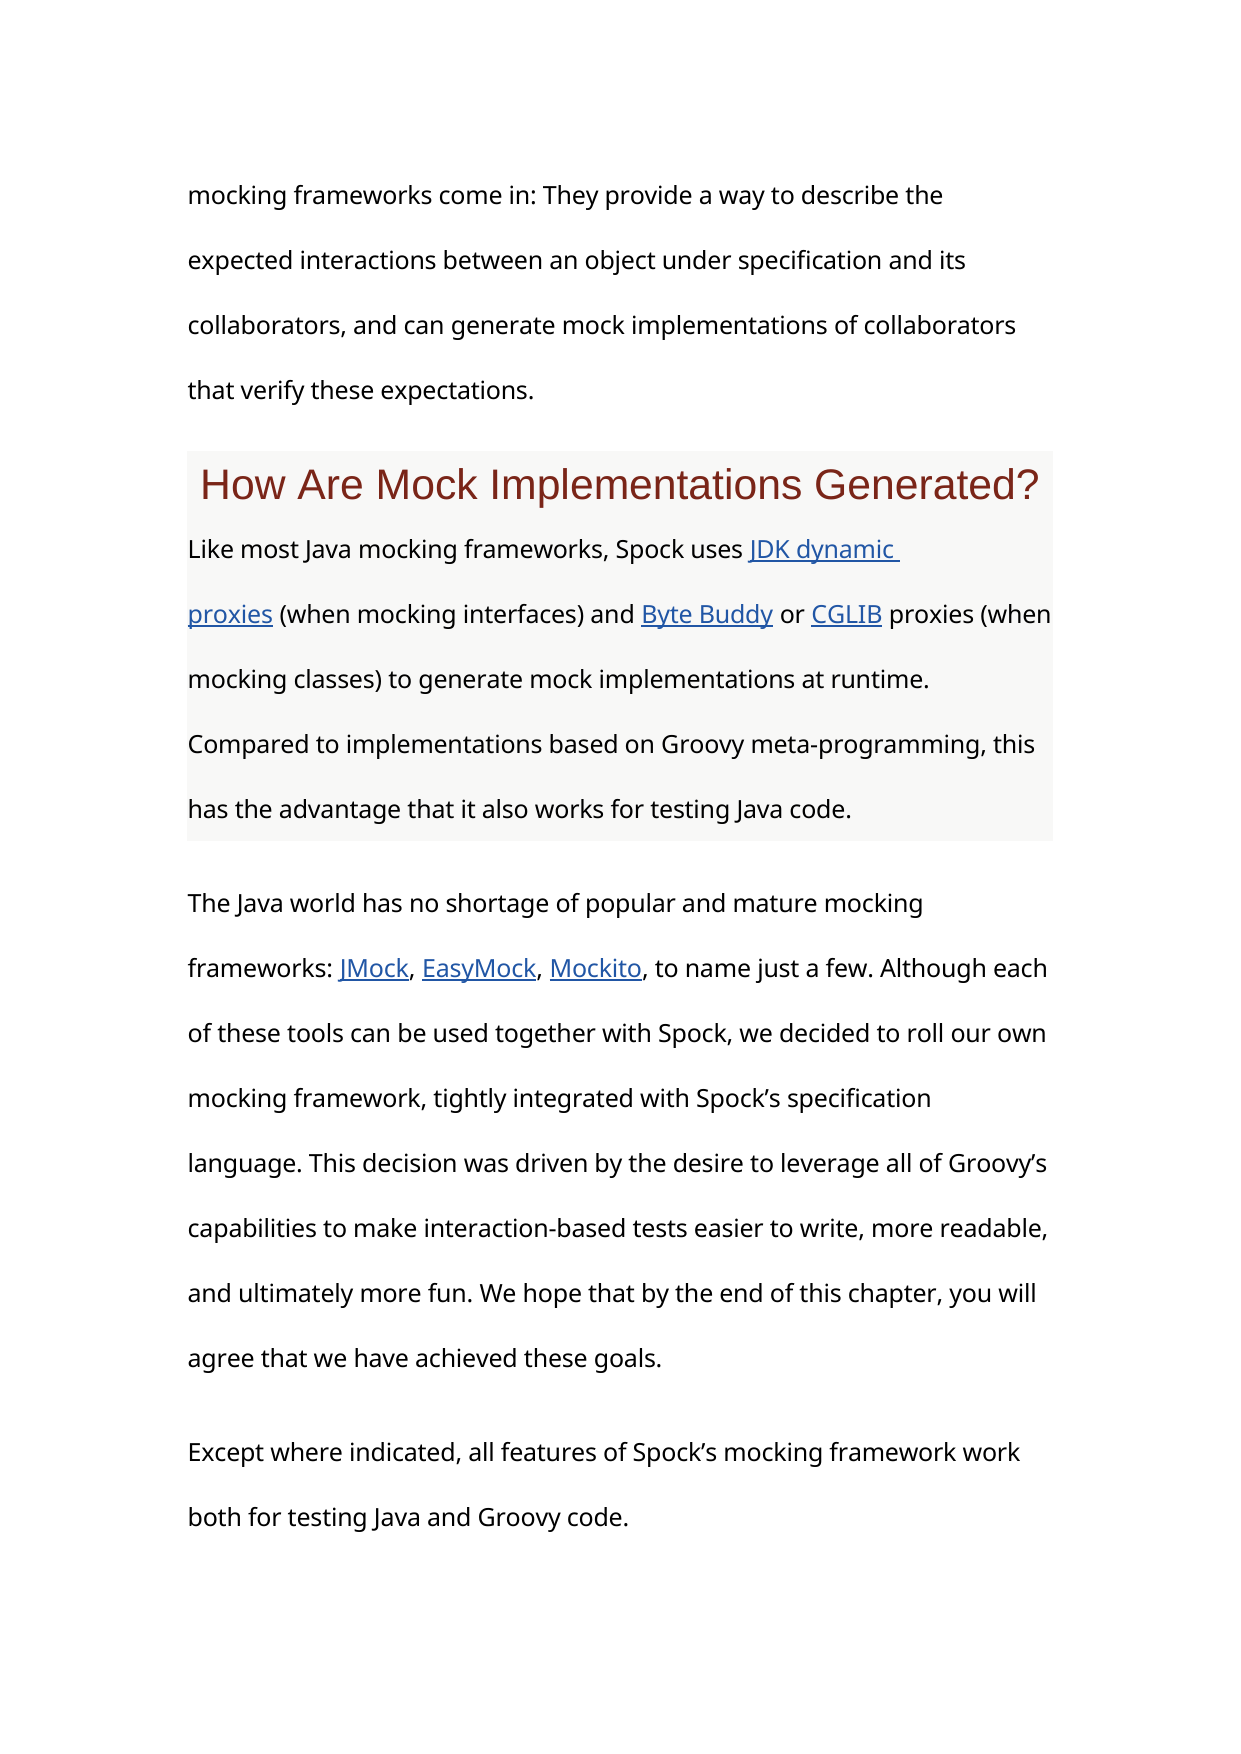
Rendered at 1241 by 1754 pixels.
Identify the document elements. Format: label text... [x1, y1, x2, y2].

text How Are Mock Implementations Generated? [187, 451, 1053, 516]
text Except where indicated, all features of Spock’s mocking framework work both for testing Java and Groovy code. [187, 1419, 1053, 1549]
text The Java world has no shortage of popular and mature mocking frameworks: JMock, EasyMock, Mockito, to name just a few. Although each of these tools can be used together with Spock, we decided to roll our own mocking framework, tightly integrated with Spock’s specification language. This decision was driven by the desire to leverage all of Groovy’s capabilities to make interaction-based tests easier to write, more readable, and ultimately more fun. We hope that by the end of this chapter, you will agree that we have achieved these goals. [187, 870, 1053, 1390]
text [187, 162, 1053, 422]
text Like most Java mocking frameworks, Spock uses JDK dynamic proxies (when mocking interfaces) and Byte Buddy or CGLIB proxies (when mocking classes) to generate mock implementations at runtime. Compared to implementations based on Groovy meta-programming, this has the advantage that it also works for testing Java code. [187, 516, 1053, 841]
